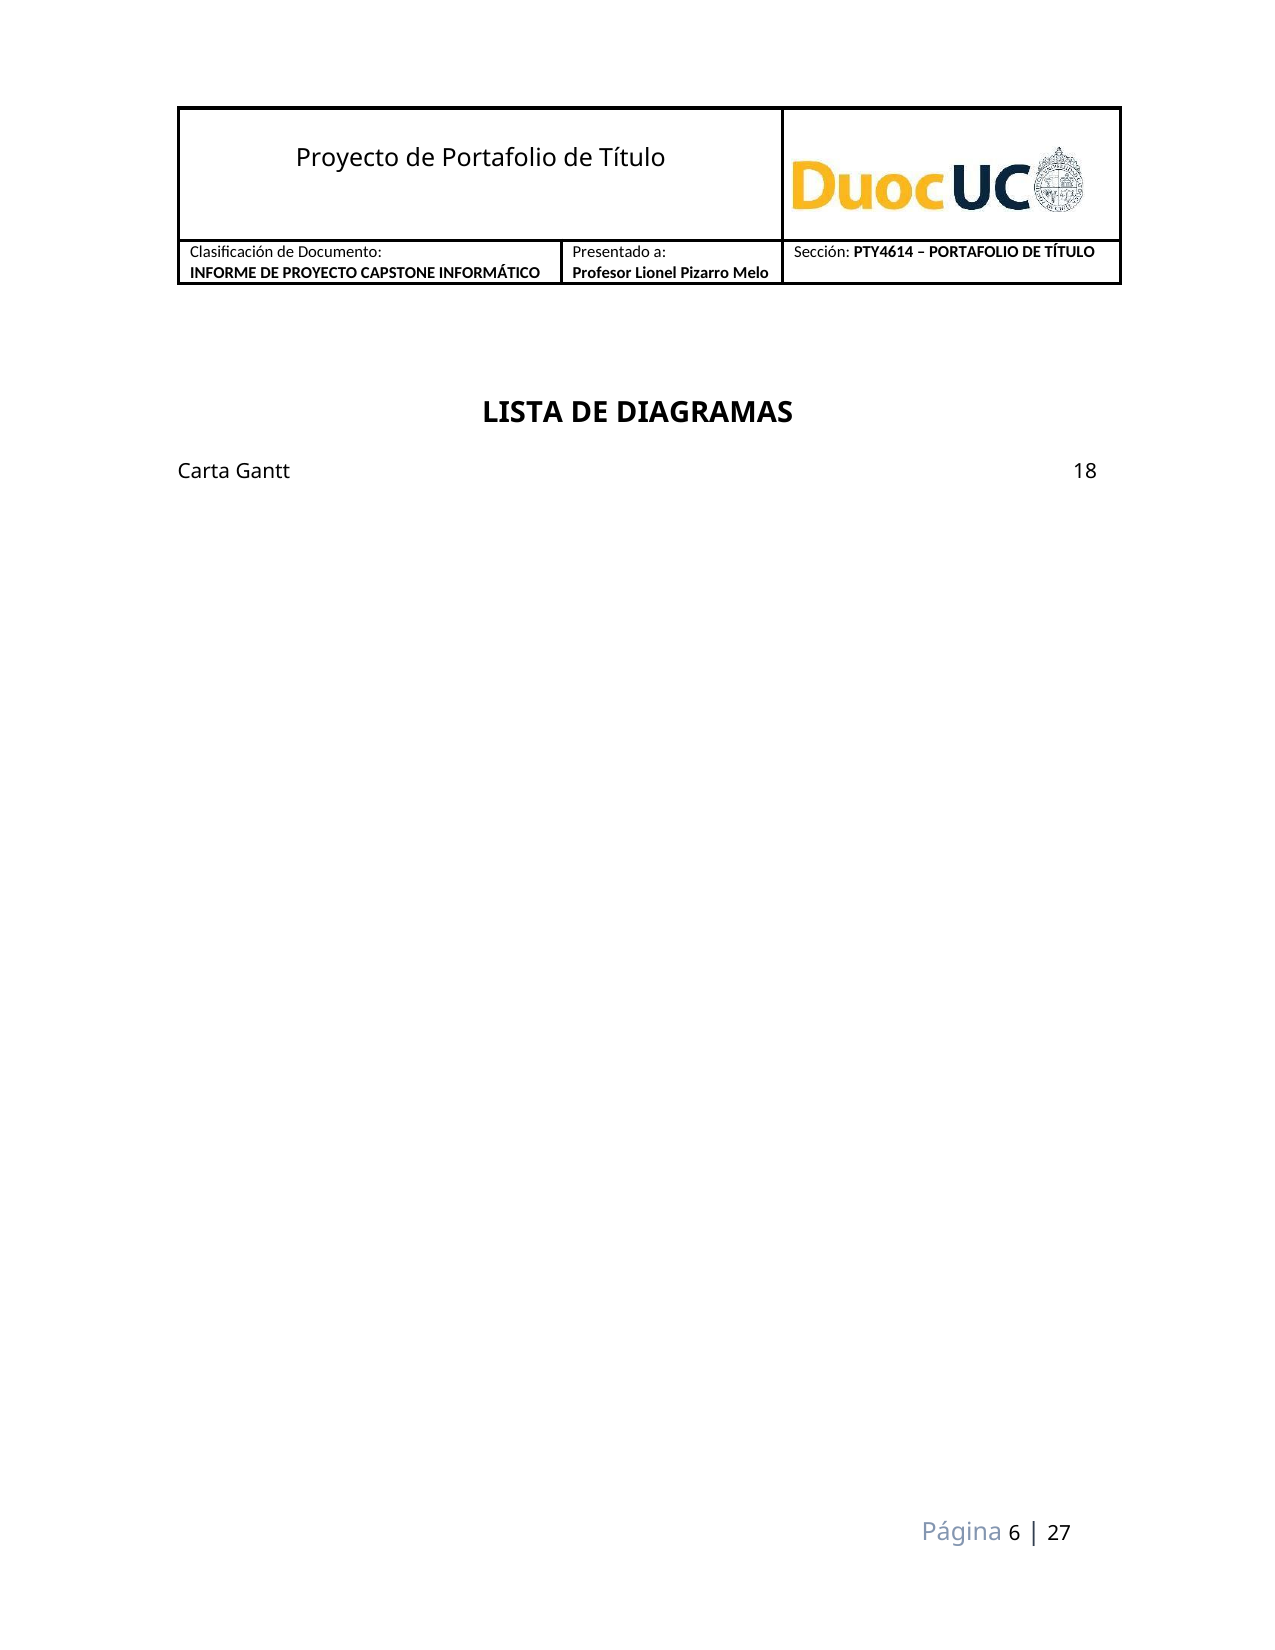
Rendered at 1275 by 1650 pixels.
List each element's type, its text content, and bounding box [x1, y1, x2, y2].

picture [791, 146, 1085, 212]
subtitle LISTA DE DIAGRAMAS [177, 391, 1098, 431]
